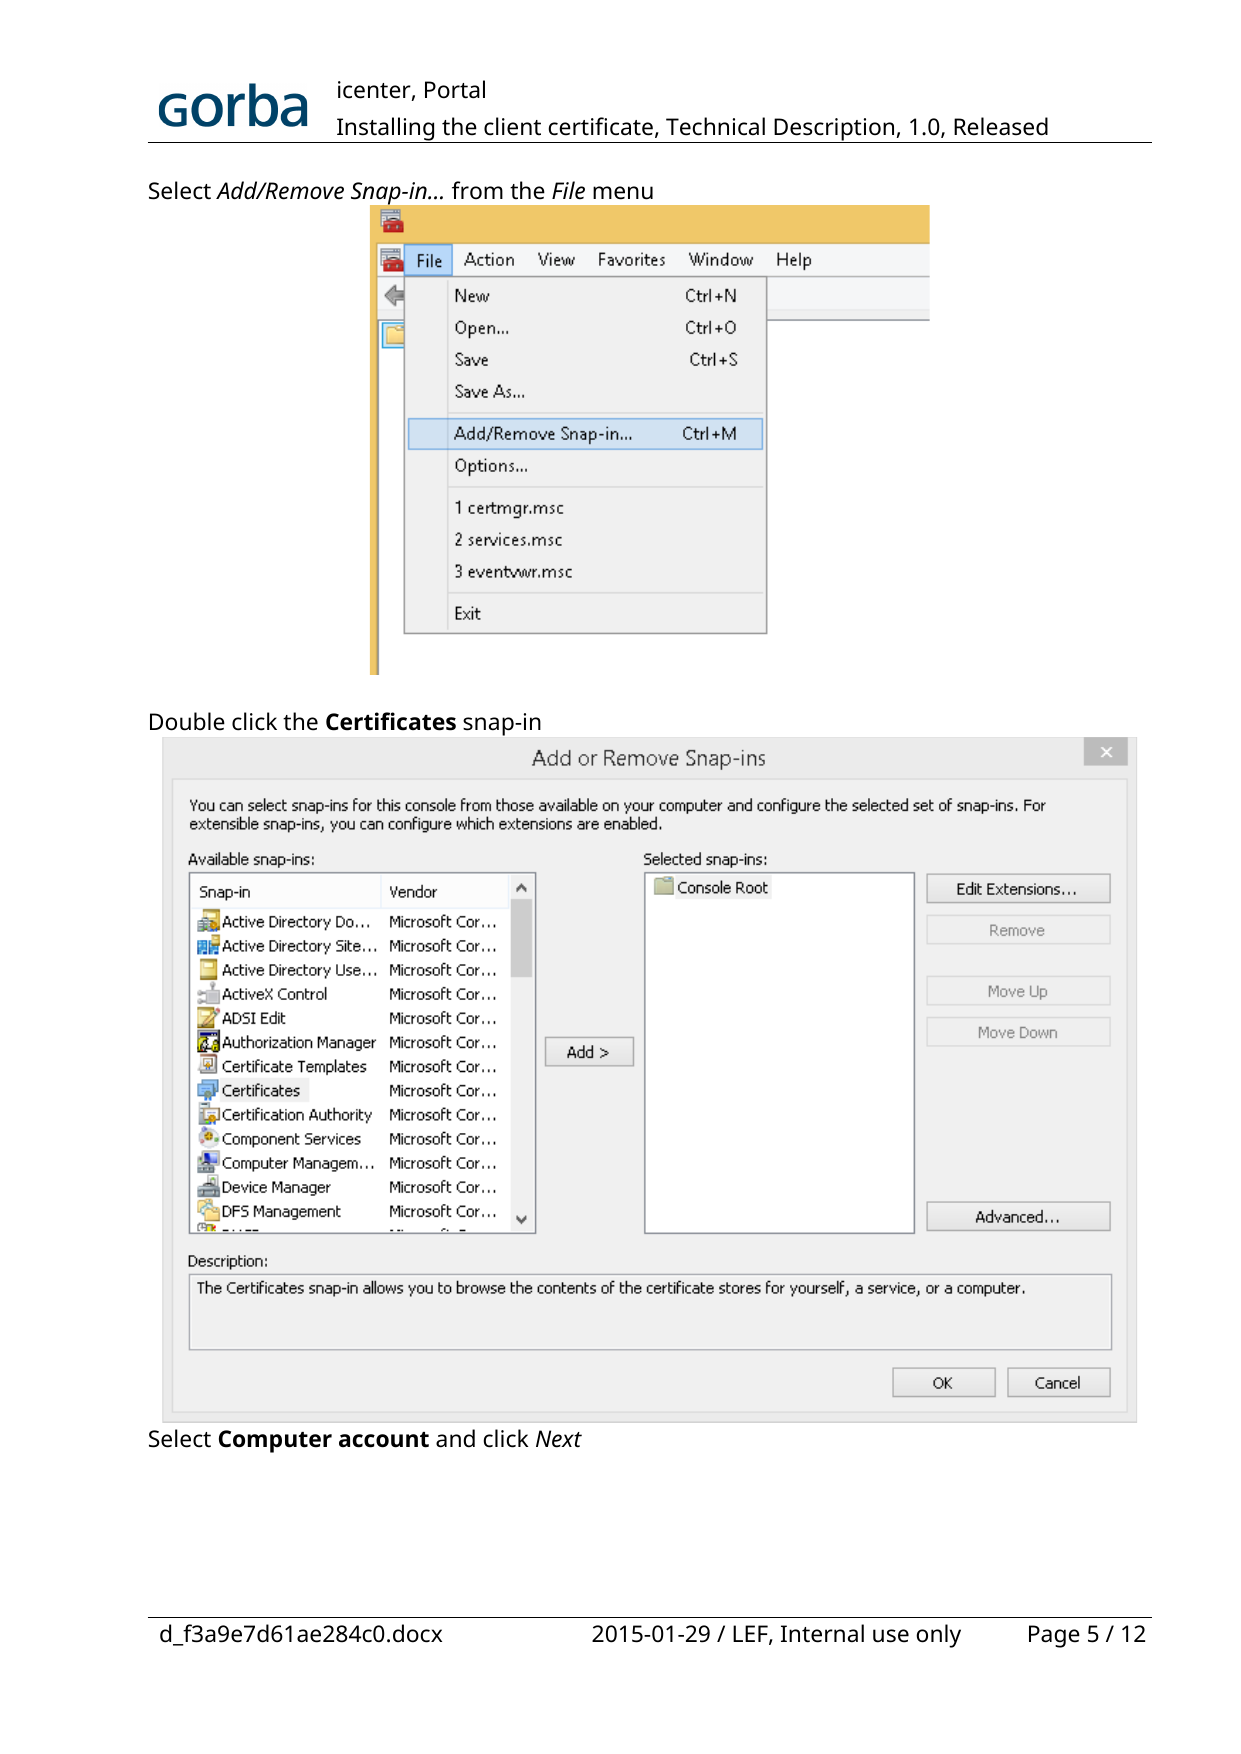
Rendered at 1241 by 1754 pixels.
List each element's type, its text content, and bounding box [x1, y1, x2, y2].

text Select Add/Remove Snap-in… from the File menu [148, 174, 1152, 206]
picture [369, 205, 930, 675]
picture [162, 737, 1138, 1423]
text Select Computer account and click Next [148, 1423, 1152, 1454]
text Double click the Certificates snap-in [148, 706, 1152, 737]
picture [158, 83, 308, 127]
